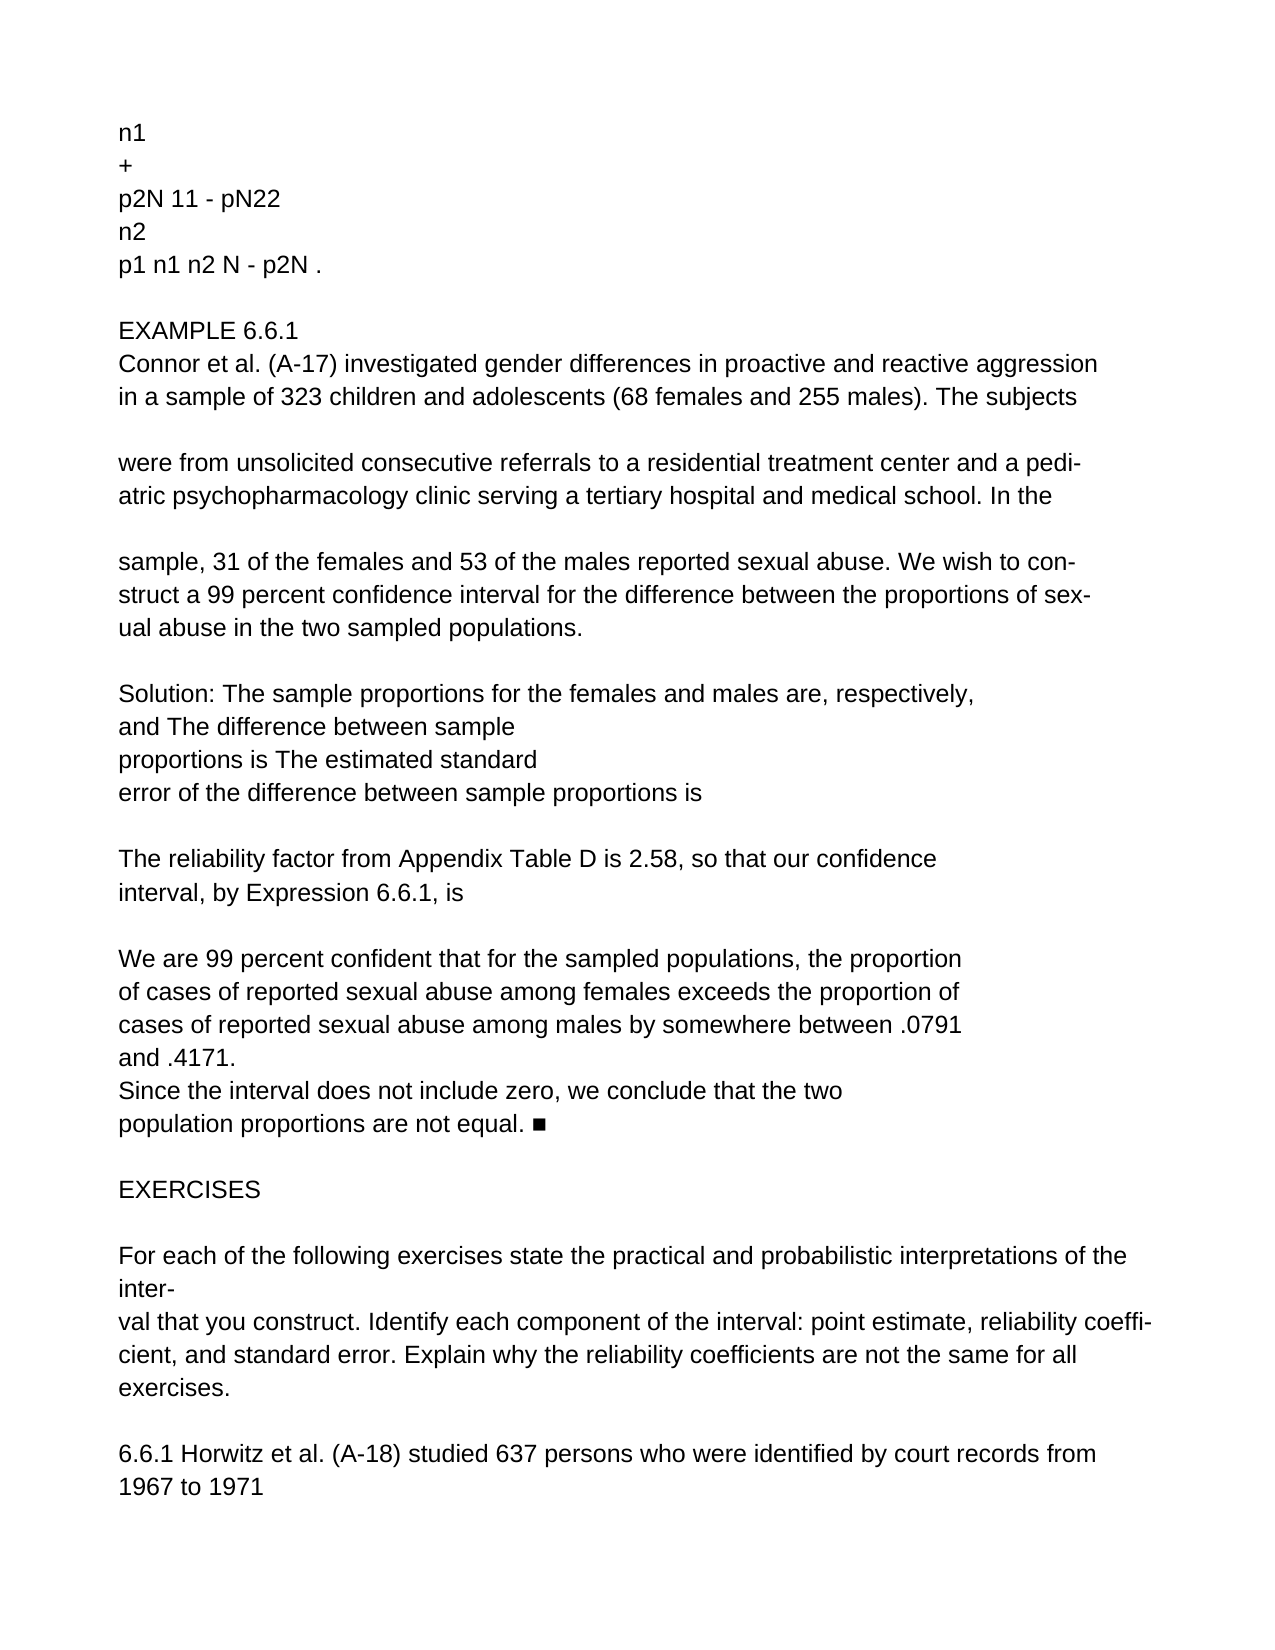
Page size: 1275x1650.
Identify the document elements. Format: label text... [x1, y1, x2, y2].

text sample, 31 of the females and 53 of the males reported sexual abuse. We wish to con- [118, 547, 1157, 576]
text p1 n1 n2 N - p2N . [118, 250, 1157, 279]
text The reliability factor from Appendix Table D is 2.58, so that our confidence [118, 844, 1157, 873]
text population proportions are not equal. ■ [118, 1109, 1157, 1137]
text and The difference between sample [118, 712, 1157, 741]
text of cases of reported sexual abuse among females exceeds the proportion of [118, 977, 1157, 1005]
text were from unsolicited consecutive referrals to a residential treatment center and a pedi- [118, 448, 1157, 477]
text Since the interval does not include zero, we conclude that the two [118, 1076, 1157, 1104]
text in a sample of 323 children and adolescents (68 females and 255 males). The subjects [118, 382, 1157, 411]
text 6.6.1 Horwitz et al. (A-18) studied 637 persons who were identified by court records from 1967 to 1971 [118, 1439, 1157, 1501]
text atric psychopharmacology clinic serving a tertiary hospital and medical school. In the [118, 481, 1157, 510]
text Solution: The sample proportions for the females and males are, respectively, [118, 679, 1157, 708]
text and .4171. [118, 1043, 1157, 1071]
text error of the difference between sample proportions is [118, 778, 1157, 807]
text n1 [118, 118, 1157, 147]
text Connor et al. (A-17) investigated gender differences in proactive and reactive aggression [118, 349, 1157, 378]
text + [118, 151, 1157, 180]
text proportions is The estimated standard [118, 745, 1157, 774]
text cases of reported sexual abuse among males by somewhere between .0791 [118, 1009, 1157, 1038]
text p2N 11 - pN22 [118, 184, 1157, 213]
text We are 99 percent confident that for the sampled populations, the proportion [118, 943, 1157, 972]
text val that you construct. Identify each component of the interval: point estimate, reliability coeffi- [118, 1307, 1157, 1336]
text EXERCISES [118, 1175, 1157, 1203]
text interval, by Expression 6.6.1, is [118, 877, 1157, 906]
text cient, and standard error. Explain why the reliability coefficients are not the same for all exercises. [118, 1340, 1157, 1402]
text n2 [118, 217, 1157, 246]
text EXAMPLE 6.6.1 [118, 316, 1157, 345]
text ual abuse in the two sampled populations. [118, 613, 1157, 642]
text struct a 99 percent confidence interval for the difference between the proportions of sex- [118, 580, 1157, 609]
text For each of the following exercises state the practical and probabilistic interpretations of the inter- [118, 1241, 1157, 1302]
